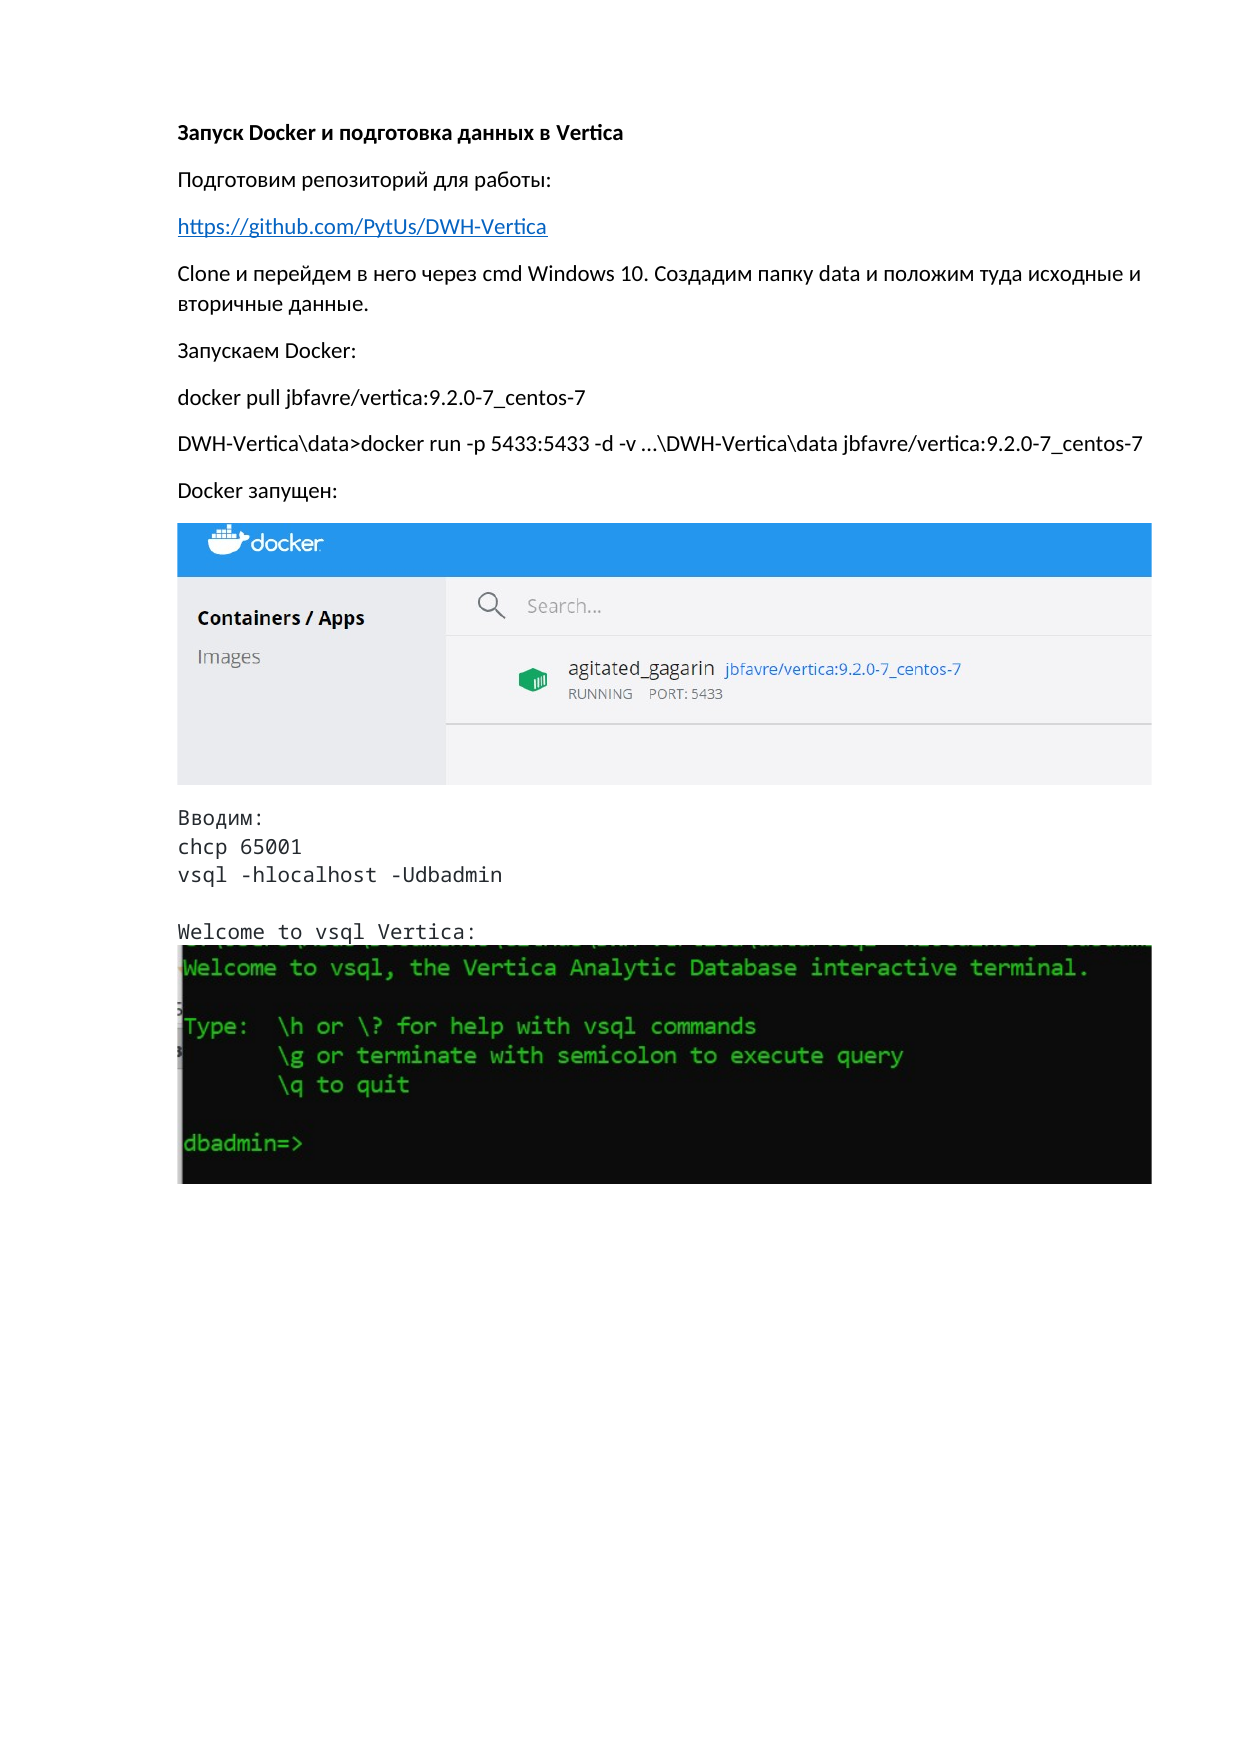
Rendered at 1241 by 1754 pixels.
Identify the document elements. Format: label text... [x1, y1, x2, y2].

text chcp 65001 [177, 832, 1152, 860]
text Welcome to vsql Vertica: [177, 917, 1152, 945]
text https://github.com/PytUs/DWH-Vertica [177, 212, 1152, 240]
text docker pull jbfavre/vertica:9.2.0-7_centos-7 [177, 383, 1152, 411]
picture [177, 945, 1152, 1184]
text vsql -hlocalhost -Udbadmin [177, 860, 1152, 889]
text Вводим: [177, 803, 1152, 832]
text DWH-Vertica\data>docker run -p 5433:5433 -d -v …\DWH-Vertica\data jbfavre/vertica:9.2.0-7_centos-7 [177, 429, 1152, 458]
text Clone и перейдем в него через cmd Windows 10. Создадим папку data и положим туда исходные и вторичные данные. [177, 259, 1152, 317]
text Подготовим репозиторий для работы: [177, 165, 1152, 193]
text Запускаем Docker: [177, 336, 1152, 364]
text Docker запущен: [177, 476, 1152, 504]
text Запуск Docker и подготовка данных в Vertica [177, 118, 1152, 146]
picture [177, 523, 1152, 785]
